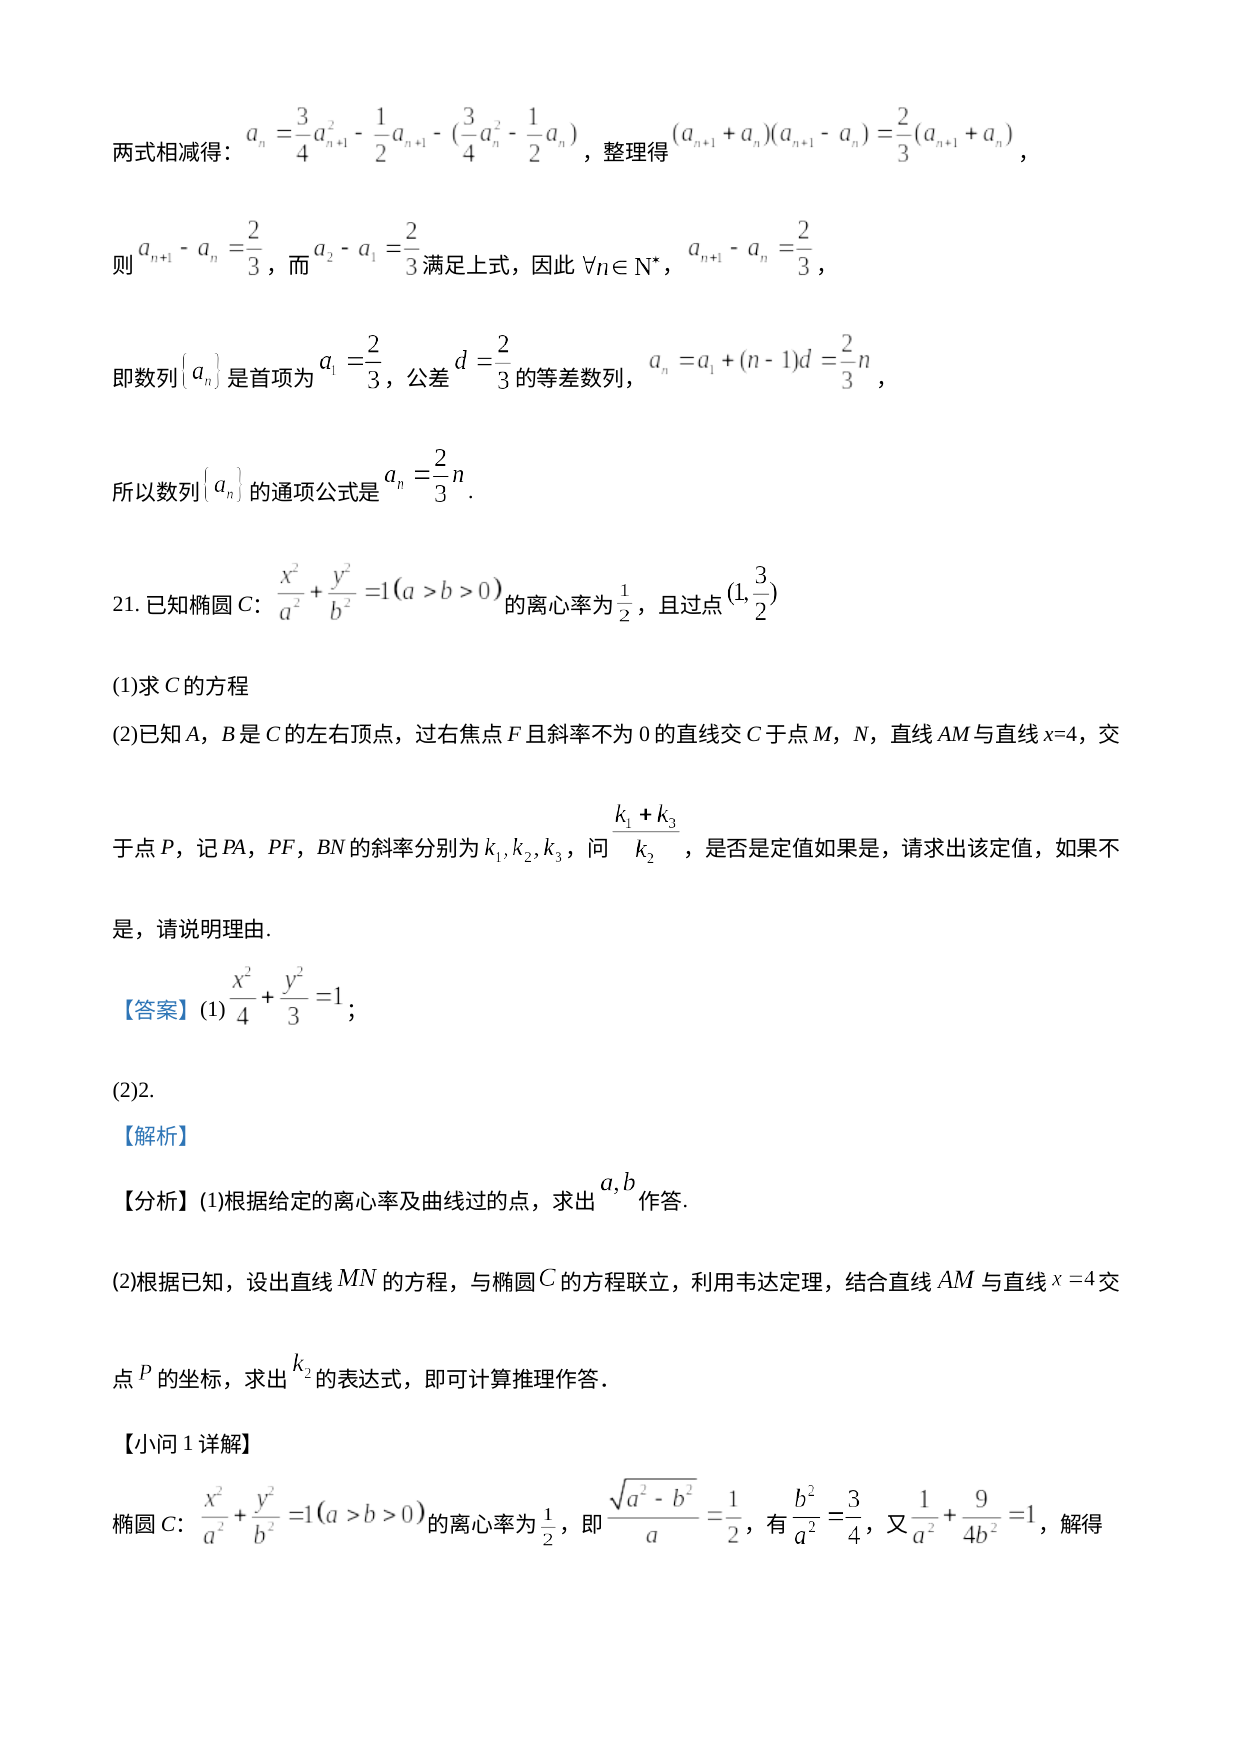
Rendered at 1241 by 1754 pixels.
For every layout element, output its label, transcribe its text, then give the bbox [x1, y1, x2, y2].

text (1)求C的方程 [112, 668, 1128, 701]
text (2)已知A，B是C的左右顶点，过右焦点F且斜率不为0的直线交C于点M，N，直线AM与直线x=4，交于点P，记PA，PF，BN的斜率分别为，问，是否是定值如果是，请求出该定值，如果不是，请说明理由. [112, 717, 1128, 944]
text 【分析】(1)根据给定的离心率及曲线过的点，求出作答. [112, 1167, 1128, 1232]
text 即数列是首项为，公差的等差数列，， [112, 328, 1128, 426]
text (2)根据已知，设出直线的方程，与椭圆的方程联立，利用韦达定理，结合直线与直线交点的坐标，求出的表达式，即可计算推理作答． [112, 1248, 1128, 1410]
text 【解析】 [112, 1119, 1128, 1151]
text 则，而满足上式，因此，， [112, 215, 1128, 313]
text 【答案】(1)； [112, 960, 1128, 1058]
text (2)2. [112, 1073, 1128, 1106]
text 21. 已知椭圆C：的离心率为，且过点 [112, 555, 1128, 653]
text 两式相减得：，整理得， [112, 102, 1128, 199]
text 【小问1详解】 [112, 1426, 1128, 1459]
text 所以数列的通项公式是. [112, 442, 1128, 539]
text 椭圆C：的离心率为，即，有，又，解得， [112, 1474, 1128, 1572]
